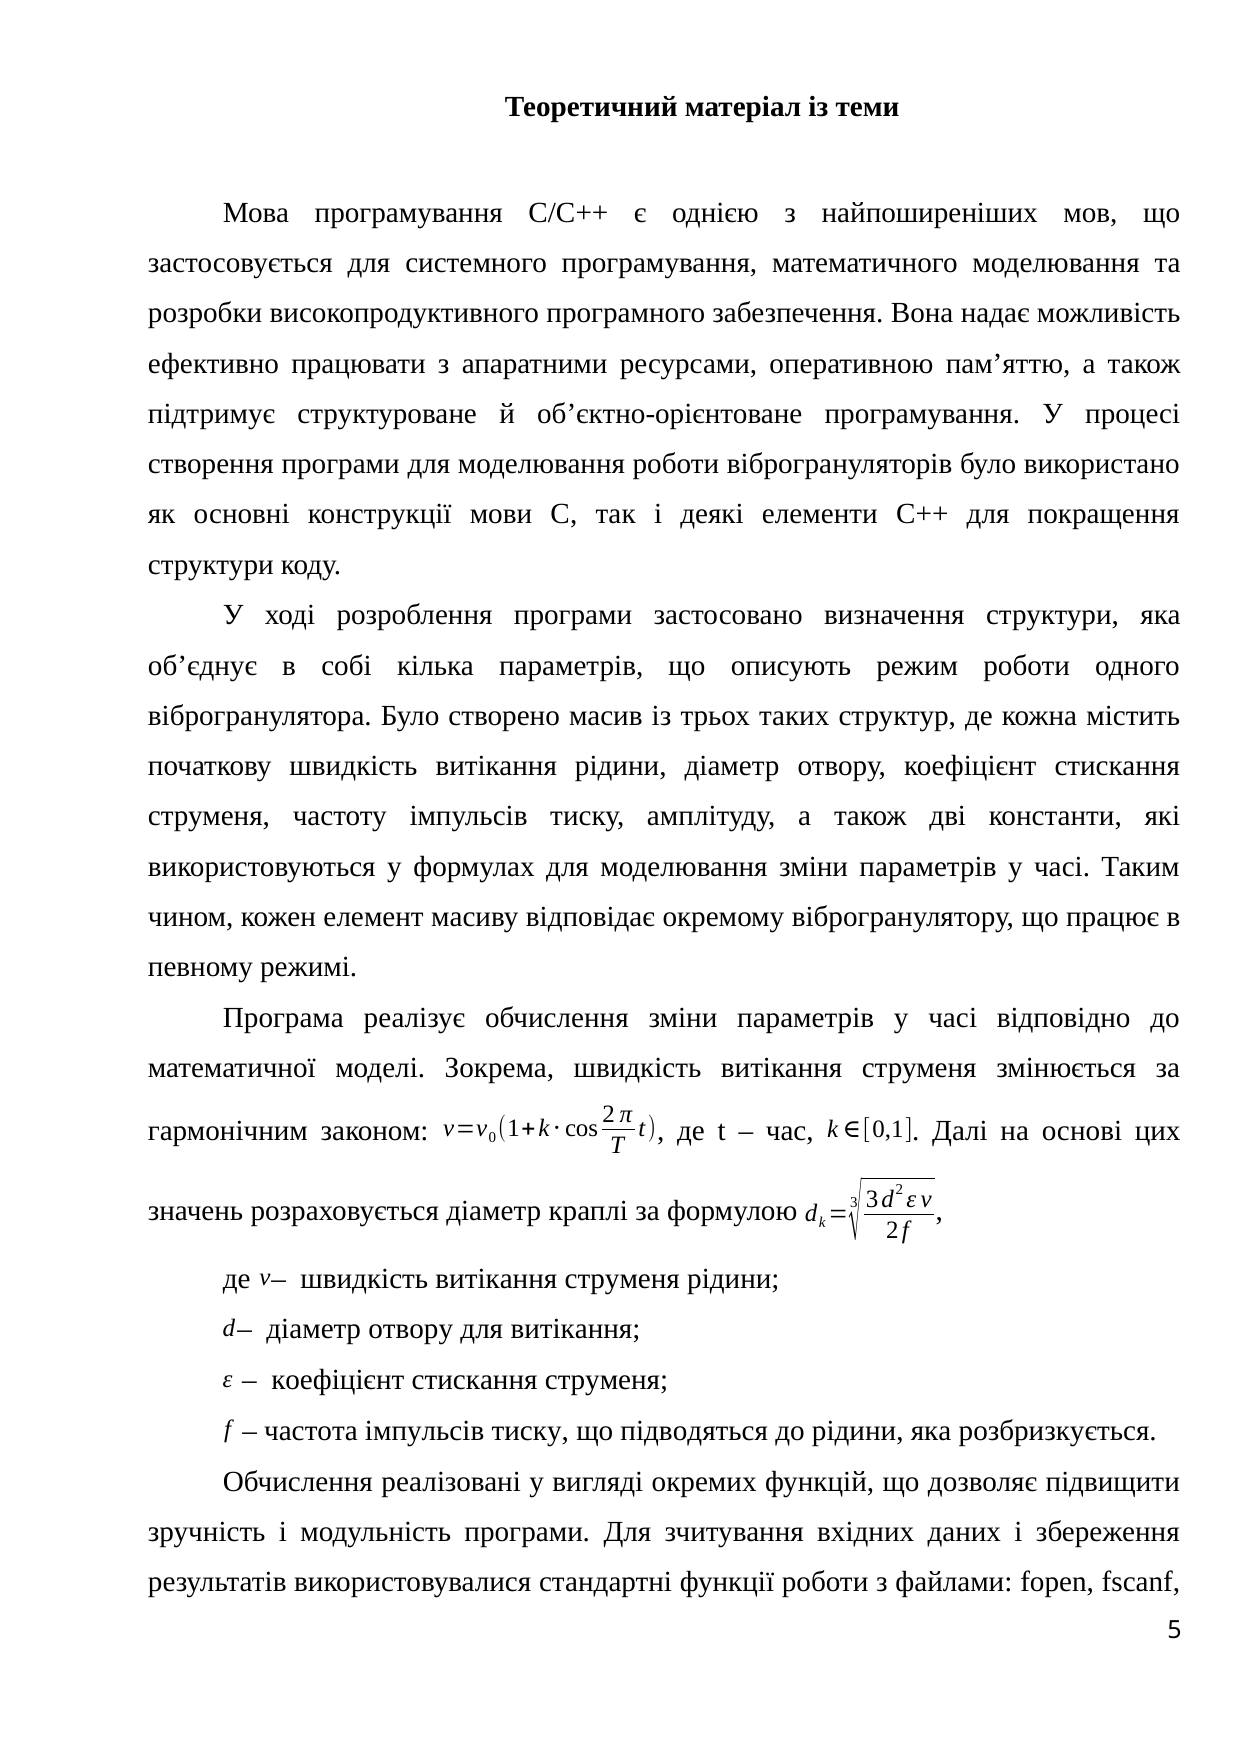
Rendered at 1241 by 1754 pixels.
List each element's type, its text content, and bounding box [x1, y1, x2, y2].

text де – швидкість витікання струменя рідини; [148, 1261, 1181, 1294]
subtitle Теоретичний матеріал із теми [148, 89, 1181, 122]
text Мова програмування C/C++ є однією з найпоширеніших мов, що застосовується для системного програмування, математичного моделювання та розробки високопродуктивного програмного забезпечення. Вона надає можливість ефективно працювати з апаратними ресурсами, оперативною пам’яттю, а також підтримує структуроване й об’єктно-орієнтоване програмування. У процесі створення програми для моделювання роботи віброгрануляторів було використано як основні конструкції мови C, так і деякі елементи C++ для покращення структури коду. [148, 195, 1181, 581]
text У ході розроблення програми застосовано визначення структури, яка об’єднує в собі кілька параметрів, що описують режим роботи одного віброгранулятора. Було створено масив із трьох таких структур, де кожна містить початкову швидкість витікання рідини, діаметр отвору, коефіцієнт стискання струменя, частоту імпульсів тиску, амплітуду, а також дві константи, які використовуються у формулах для моделювання зміни параметрів у часі. Таким чином, кожен елемент масиву відповідає окремому віброгранулятору, що працює в певному режимі. [148, 597, 1181, 983]
text – коефіцієнт стискання струменя; [148, 1362, 1181, 1396]
text – діаметр отвору для витікання; [148, 1311, 1181, 1345]
text Програма реалізує обчислення зміни параметрів у часі відповідно до математичної моделі. Зокрема, швидкість витікання струменя змінюється за гармонічним законом: , де t – час, . Далі на основі цих значень розраховується діаметр краплі за формулою , [148, 1000, 1181, 1244]
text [148, 1464, 1181, 1598]
text – частота імпульсів тиску, що підводяться до рідини, яка розбризкується. [148, 1413, 1181, 1447]
